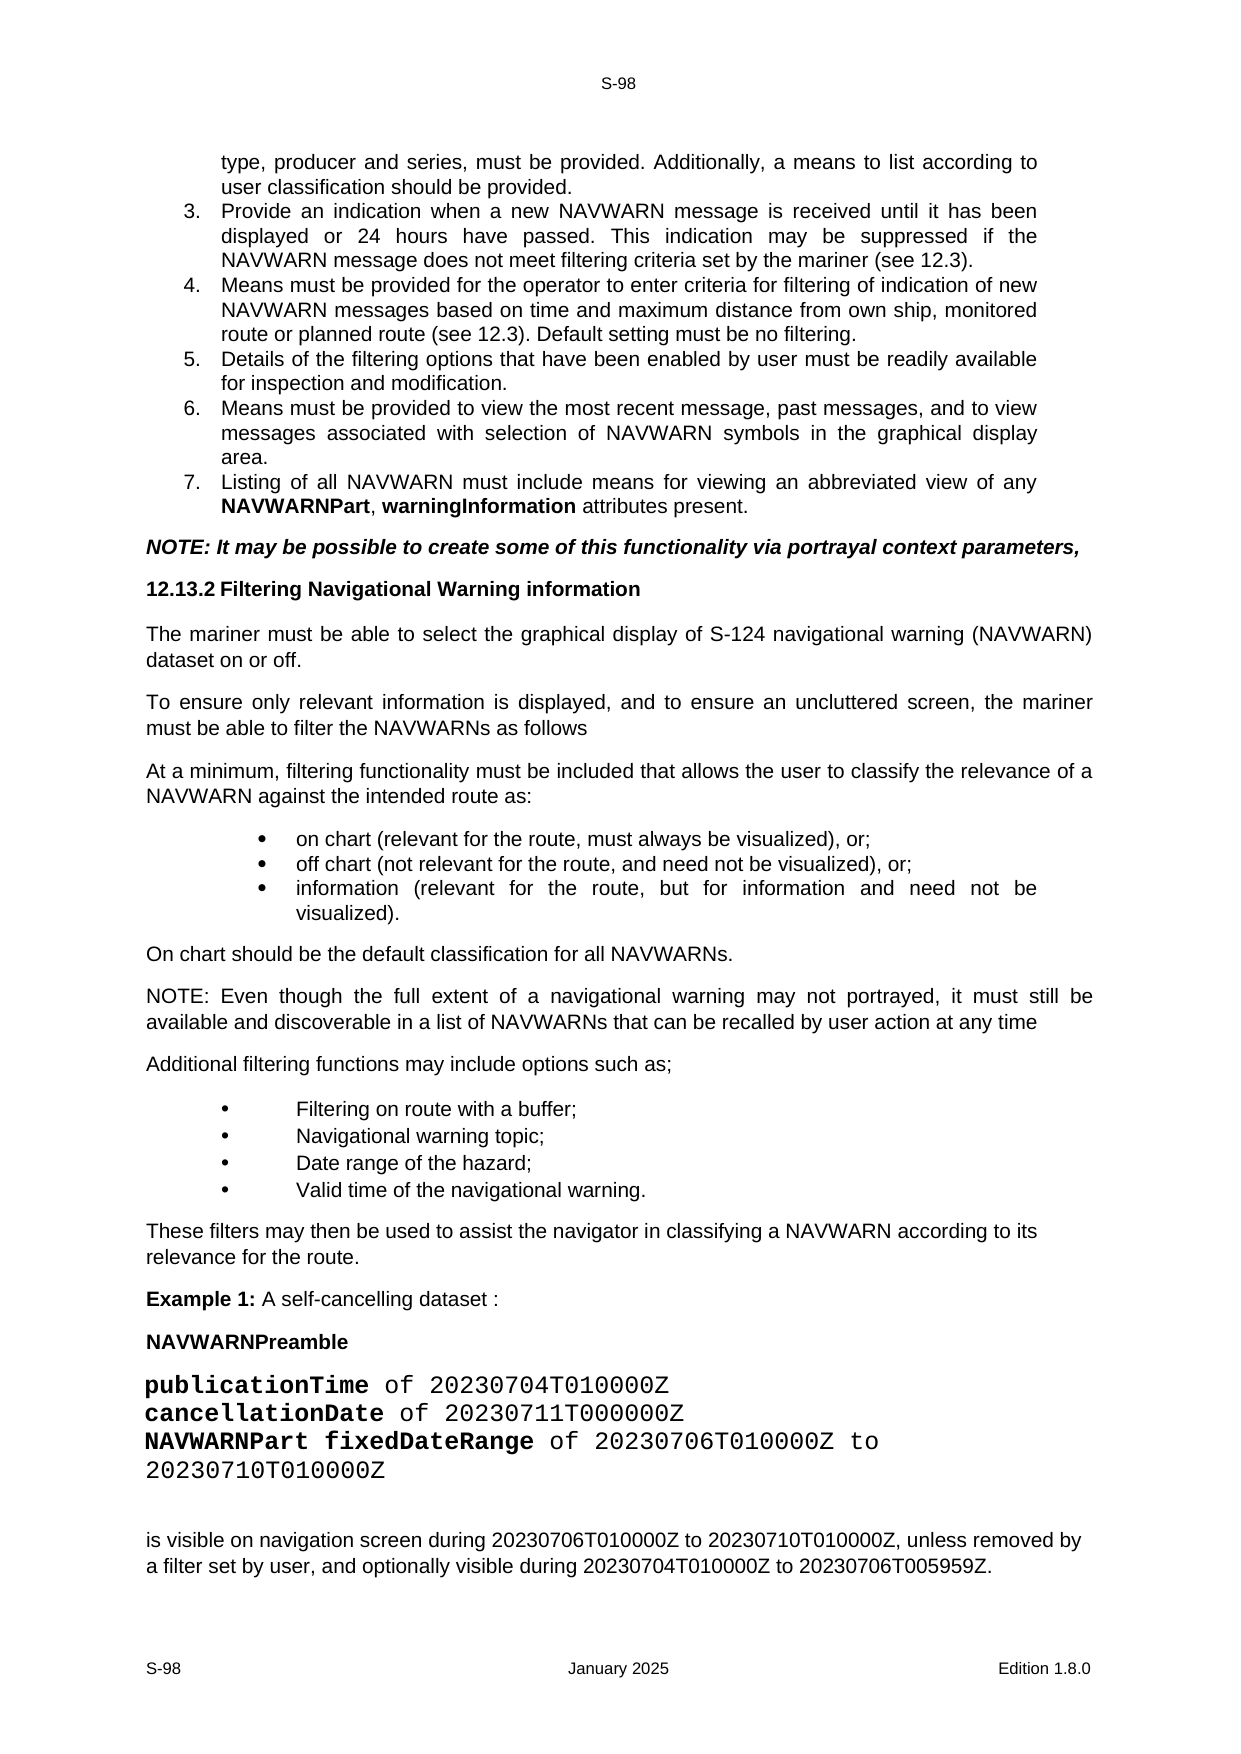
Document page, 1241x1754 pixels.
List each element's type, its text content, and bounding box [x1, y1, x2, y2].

list Filtering on route with a buffer; [221, 1095, 1039, 1121]
list Means must be provided to view the most recent message, past messages, and to view messages associated with selection of NAVWARN symbols in the graphical display area. [183, 396, 1039, 469]
list Means must be provided for the operator to enter criteria for filtering of indication of new NAVWARN messages based on time and maximum distance from own ship, monitored route or planned route (see 12.3). Default setting must be no filtering. [183, 273, 1039, 346]
list Listing of all NAVWARN must include means for viewing an abbreviated view of any NAVWARNPart, warningInformation attributes present. [183, 469, 1039, 518]
list Date range of the hazard; [221, 1149, 1039, 1175]
text cancellationDate of 20230711T000000Z [144, 1401, 1094, 1429]
text NAVWARNPreamble [146, 1330, 1094, 1354]
text publicationTime of 20230704T010000Z [144, 1372, 1094, 1401]
text To ensure only relevant information is displayed, and to ensure an uncluttered screen, the mariner must be able to filter the NAVWARNs as follows [146, 690, 1094, 740]
text On chart should be the default classification for all NAVWARNs. [146, 941, 1094, 965]
list Provide an indication when a new NAVWARN message is received until it has been displayed or 24 hours have passed. This indication may be suppressed if the NAVWARN message does not meet filtering criteria set by the mariner (see 12.3). [183, 199, 1039, 272]
list Valid time of the navigational warning. [221, 1176, 1039, 1202]
subtitle Filtering Navigational Warning information [146, 577, 1094, 601]
text is visible on navigation screen during 20230706T010000Z to 20230710T010000Z, unless removed by a filter set by user, and optionally visible during 20230704T010000Z to 20230706T005959Z. [146, 1528, 1094, 1578]
text These filters may then be used to assist the navigator in classifying a NAVWARN according to its relevance for the route. [146, 1219, 1094, 1269]
text Example 1: A self-cancelling dataset : [146, 1287, 1094, 1311]
list off chart (not relevant for the route, and need not be visualized), or; [258, 852, 1039, 876]
list information (relevant for the route, but for information and need not be visualized). [258, 876, 1039, 925]
list on chart (relevant for the route, must always be visualized), or; [258, 827, 1039, 851]
list Details of the filtering options that have been enabled by user must be readily available for inspection and modification. [183, 347, 1039, 395]
text NOTE: Even though the full extent of a navigational warning may not portrayed, it must still be available and discoverable in a list of NAVWARNs that can be recalled by user action at any time [146, 984, 1094, 1034]
list Navigational warning topic; [221, 1122, 1039, 1148]
text Additional filtering functions may include options such as; [146, 1052, 1094, 1076]
text At a minimum, filtering functionality must be included that allows the user to classify the relevance of a NAVWARN against the intended route as: [146, 758, 1094, 808]
text NAVWARNPart fixedDateRange of 20230706T010000Z to 20230710T010000Z [144, 1429, 1094, 1486]
text The mariner must be able to select the graphical display of S-124 navigational warning (NAVWARN) dataset on or off. [146, 622, 1094, 672]
text NOTE: It may be possible to create some of this functionality via portrayal context parameters, [146, 534, 1094, 558]
